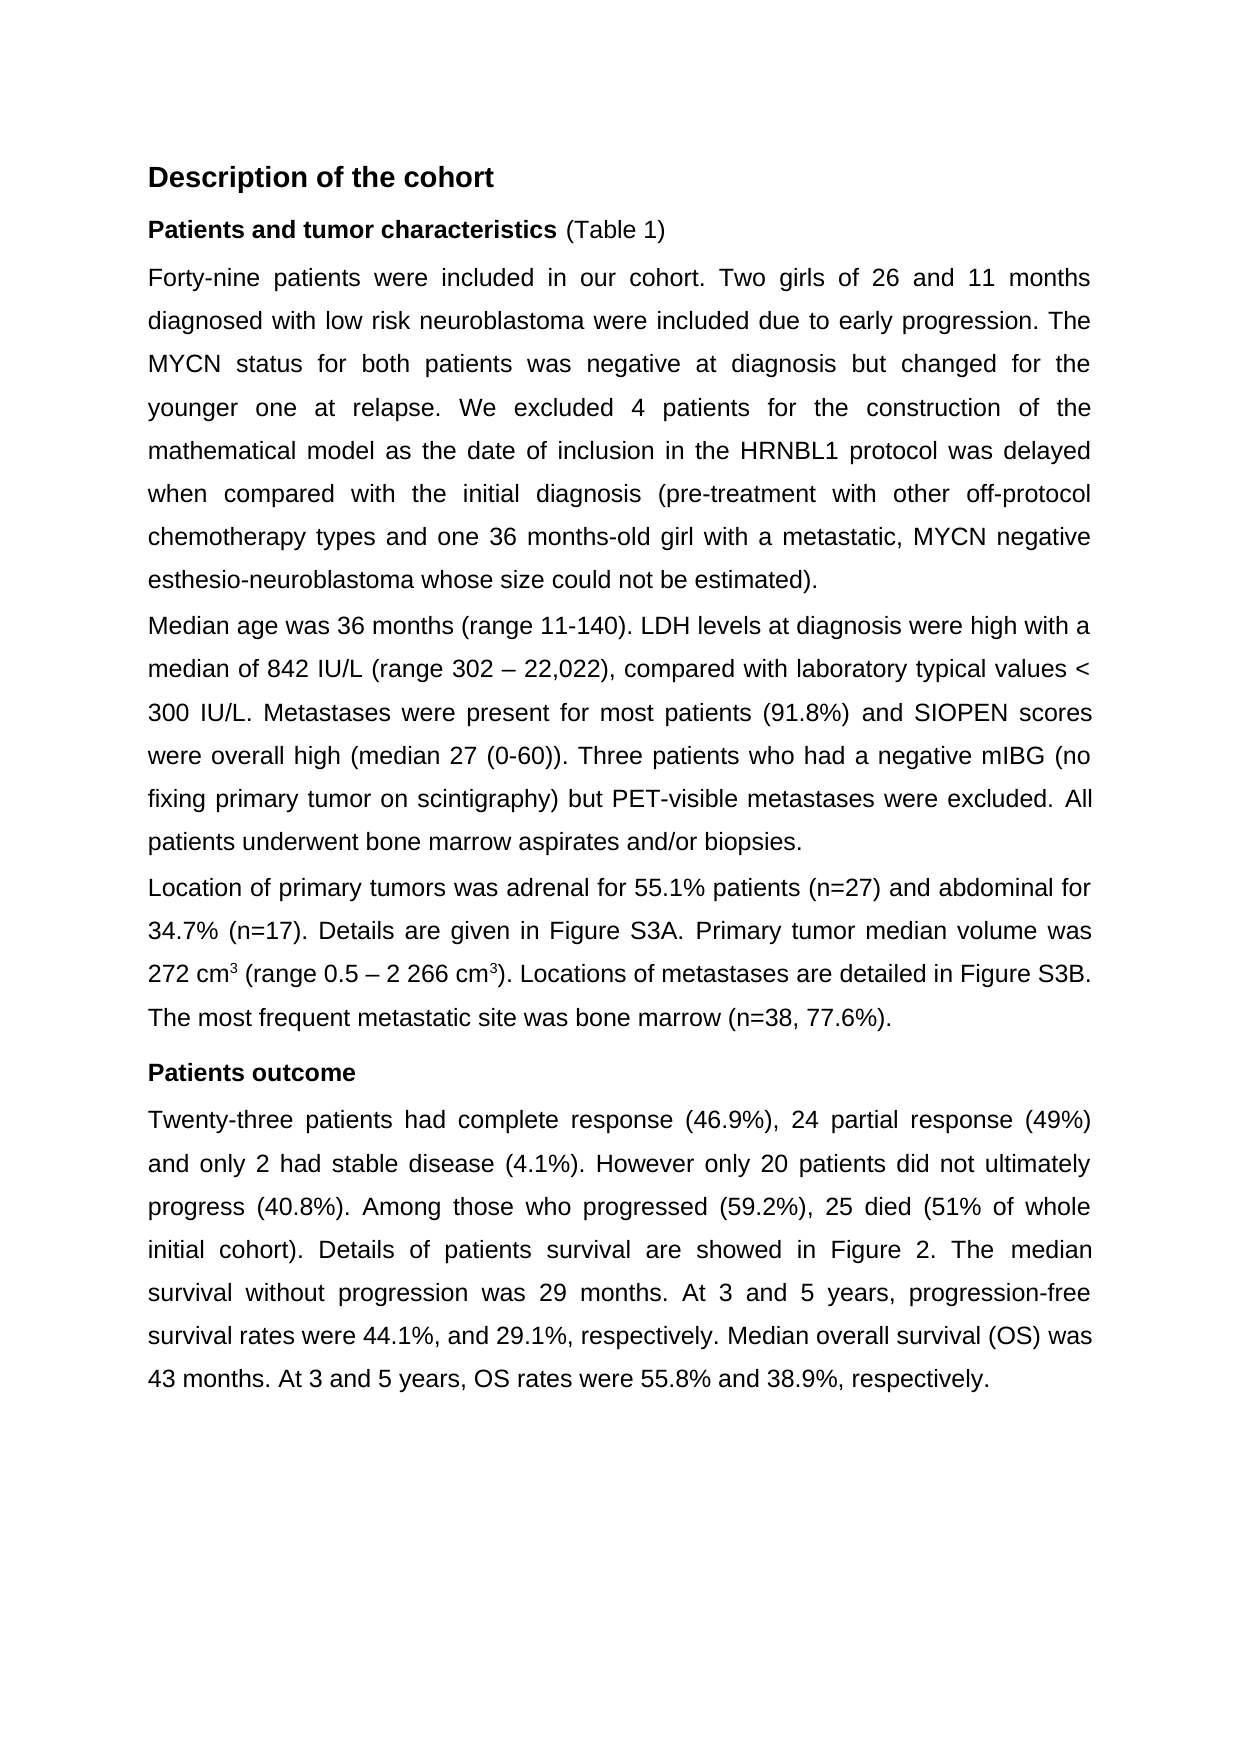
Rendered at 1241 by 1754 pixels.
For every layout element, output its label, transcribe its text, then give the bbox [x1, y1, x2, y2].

text Twenty-three patients had complete response (46.9%), 24 partial response (49%) and only 2 had stable disease (4.1%). However only 20 patients did not ultimately progress (40.8%). Among those who progressed (59.2%), 25 died (51% of whole initial cohort). Details of patients survival are showed in Figure 2. The median survival without progression was 29 months. At 3 and 5 years, progression-free survival rates were 44.1%, and 29.1%, respectively. Median overall survival (OS) was 43 months. At 3 and 5 years, OS rates were 55.8% and 38.9%, respectively. [148, 1106, 1093, 1393]
text Location of primary tumors was adrenal for 55.1% patients (n=27) and abdominal for 34.7% (n=17). Details are given in Figure S3A. Primary tumor median volume was 272 cm3 (range 0.5 – 2 266 cm3). Locations of metastases are detailed in Figure S3B. The most frequent metastatic site was bone marrow (n=38, 77.6%). [148, 873, 1093, 1031]
text Patients and tumor characteristics (Table 1) [148, 214, 1093, 243]
subtitle Description of the cohort [148, 160, 1093, 194]
subtitle Patients outcome [148, 1058, 1093, 1087]
text Median age was 36 months (range 11-140). LDH levels at diagnosis were high with a median of 842 IU/L (range 302 – 22,022), compared with laboratory typical values < 300 IU/L. Metastases were present for most patients (91.8%) and SIOPEN scores were overall high (median 27 (0-60)). Three patients who had a negative mIBG (no fixing primary tumor on scintigraphy) but PET-visible metastases were excluded. All patients underwent bone marrow aspirates and/or biopsies. [148, 611, 1093, 856]
text Forty-nine patients were included in our cohort. Two girls of 26 and 11 months diagnosed with low risk neuroblastoma were included due to early progression. The MYCN status for both patients was negative at diagnosis but changed for the younger one at relapse. We excluded 4 patients for the construction of the mathematical model as the date of inclusion in the HRNBL1 protocol was delayed when compared with the initial diagnosis (pre-treatment with other off-protocol chemotherapy types and one 36 months-old girl with a metastatic, MYCN negative esthesio-neuroblastoma whose size could not be estimated). [148, 263, 1093, 594]
